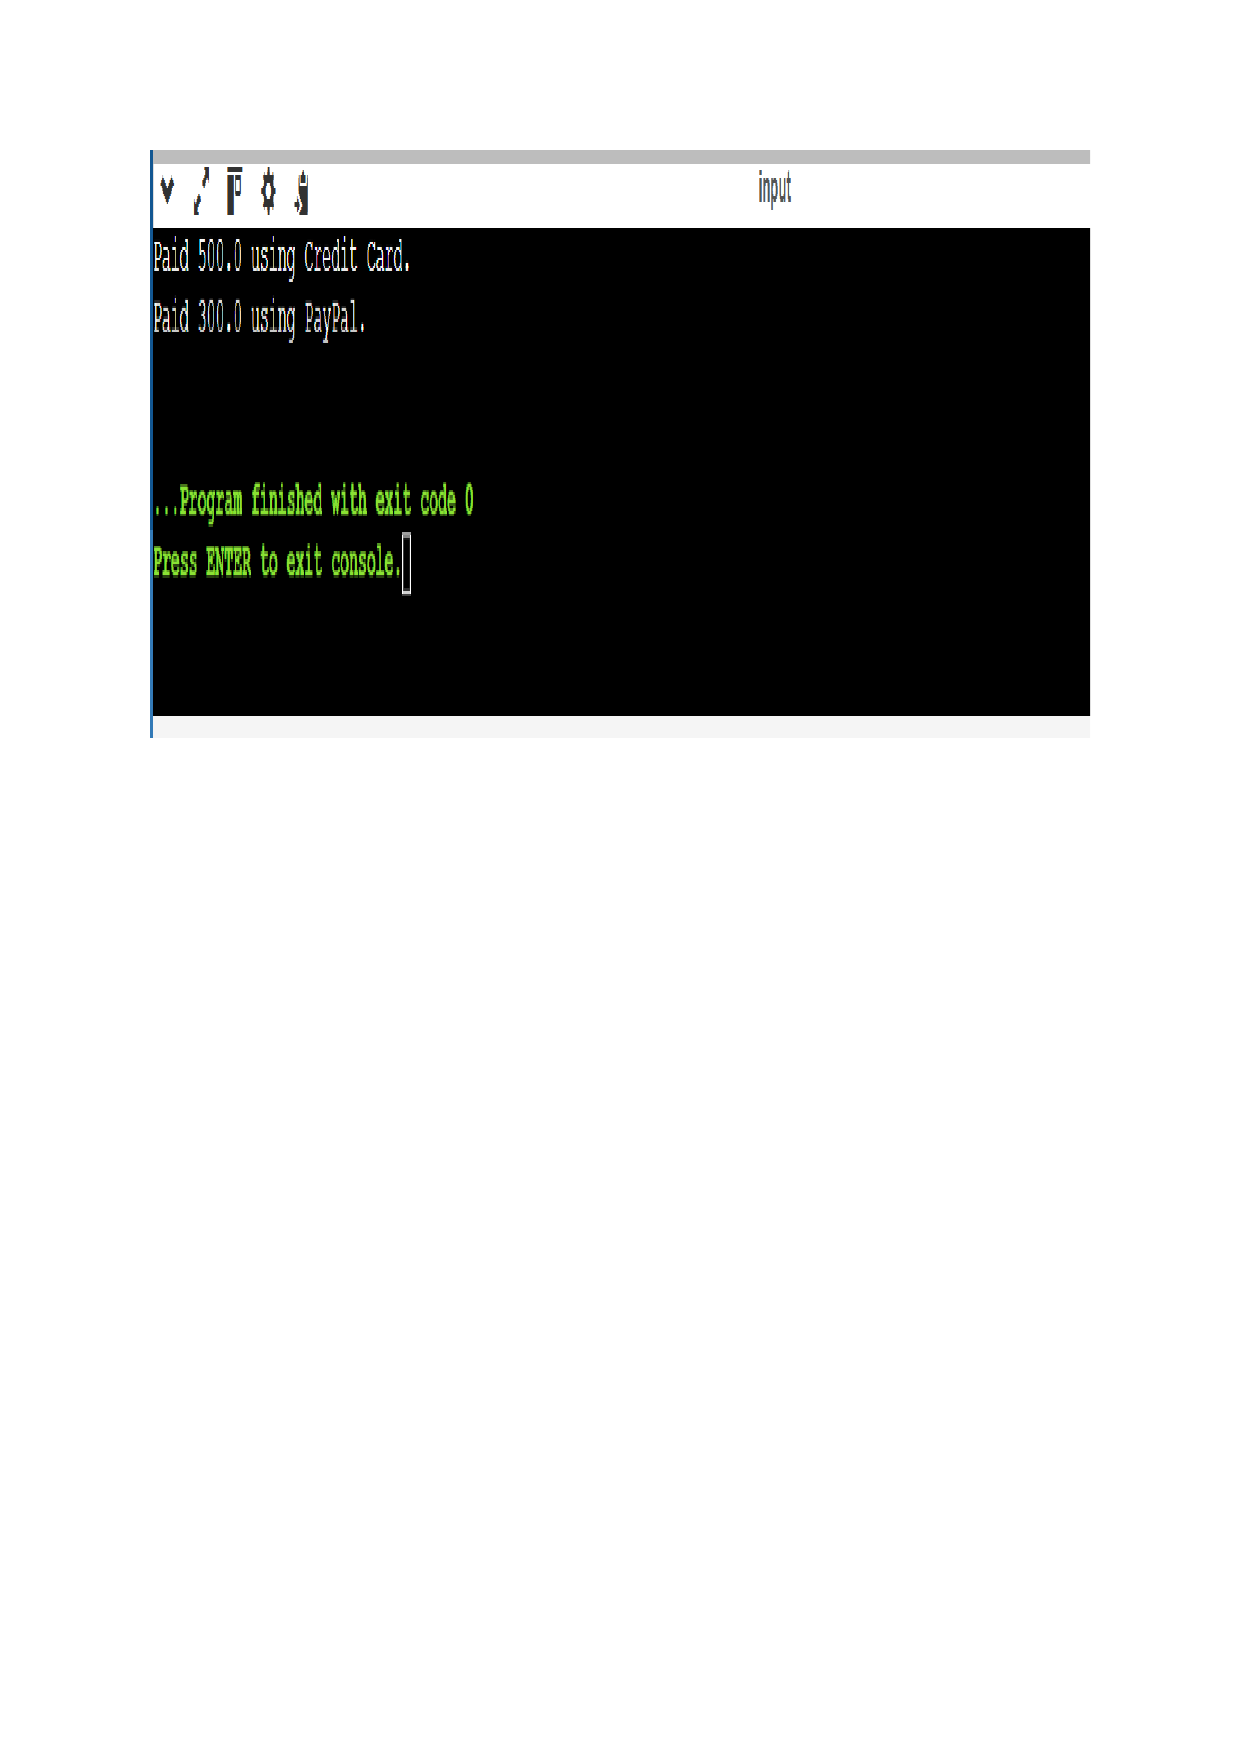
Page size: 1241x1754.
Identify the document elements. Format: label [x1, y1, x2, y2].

picture [150, 150, 1091, 738]
